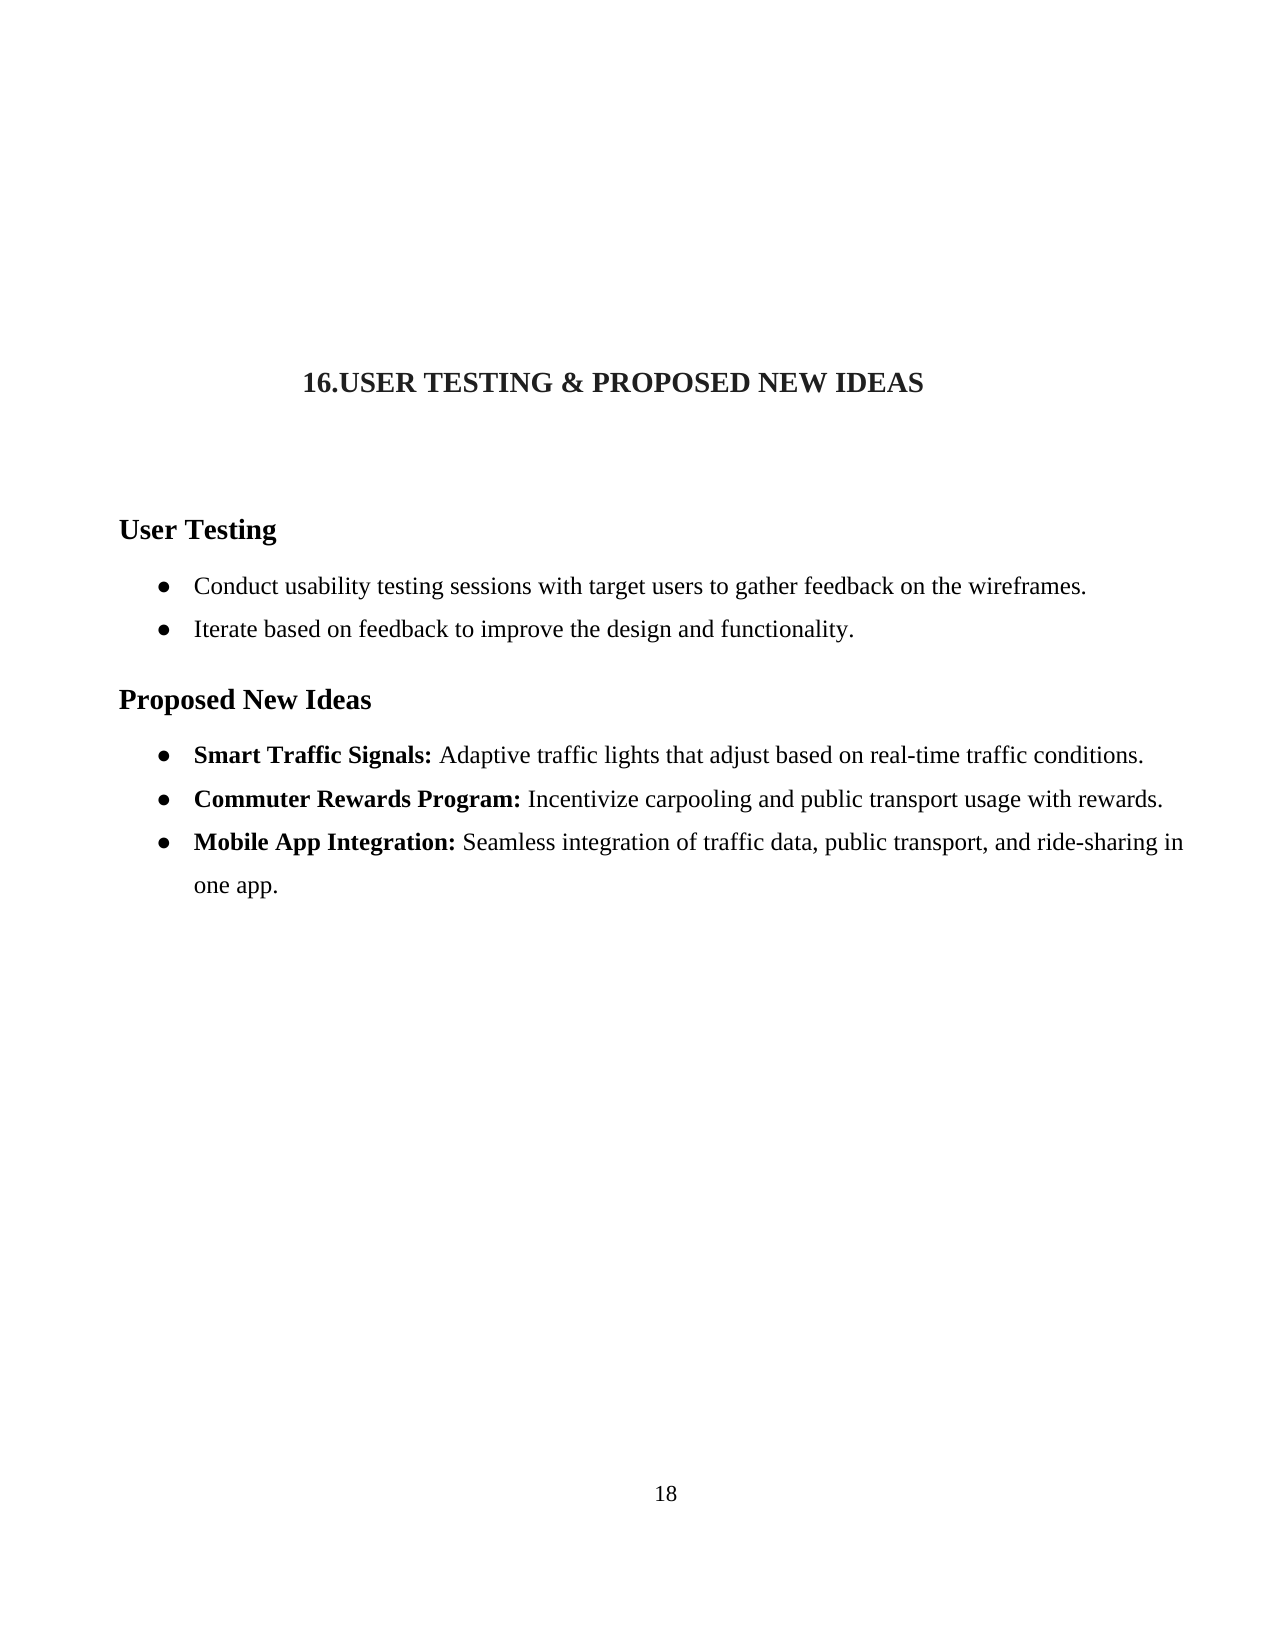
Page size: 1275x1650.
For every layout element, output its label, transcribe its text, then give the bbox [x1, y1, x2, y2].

list Conduct usability testing sessions with target users to gather feedback on the wireframes. [156, 571, 1212, 599]
subtitle 16.USER TESTING & PROPOSED NEW IDEAS [119, 365, 1212, 399]
list Mobile App Integration: Seamless integration of traffic data, public transport, and ride-sharing in one app. [156, 827, 1212, 899]
list Smart Traffic Signals: Adaptive traffic lights that adjust based on real-time traffic conditions. [156, 741, 1212, 769]
subtitle User Testing [119, 512, 1212, 546]
list Iterate based on feedback to improve the design and functionality. [156, 614, 1212, 643]
subtitle Proposed New Ideas [119, 682, 1212, 716]
list Commuter Rewards Program: Incentivize carpooling and public transport usage with rewards. [156, 784, 1212, 812]
